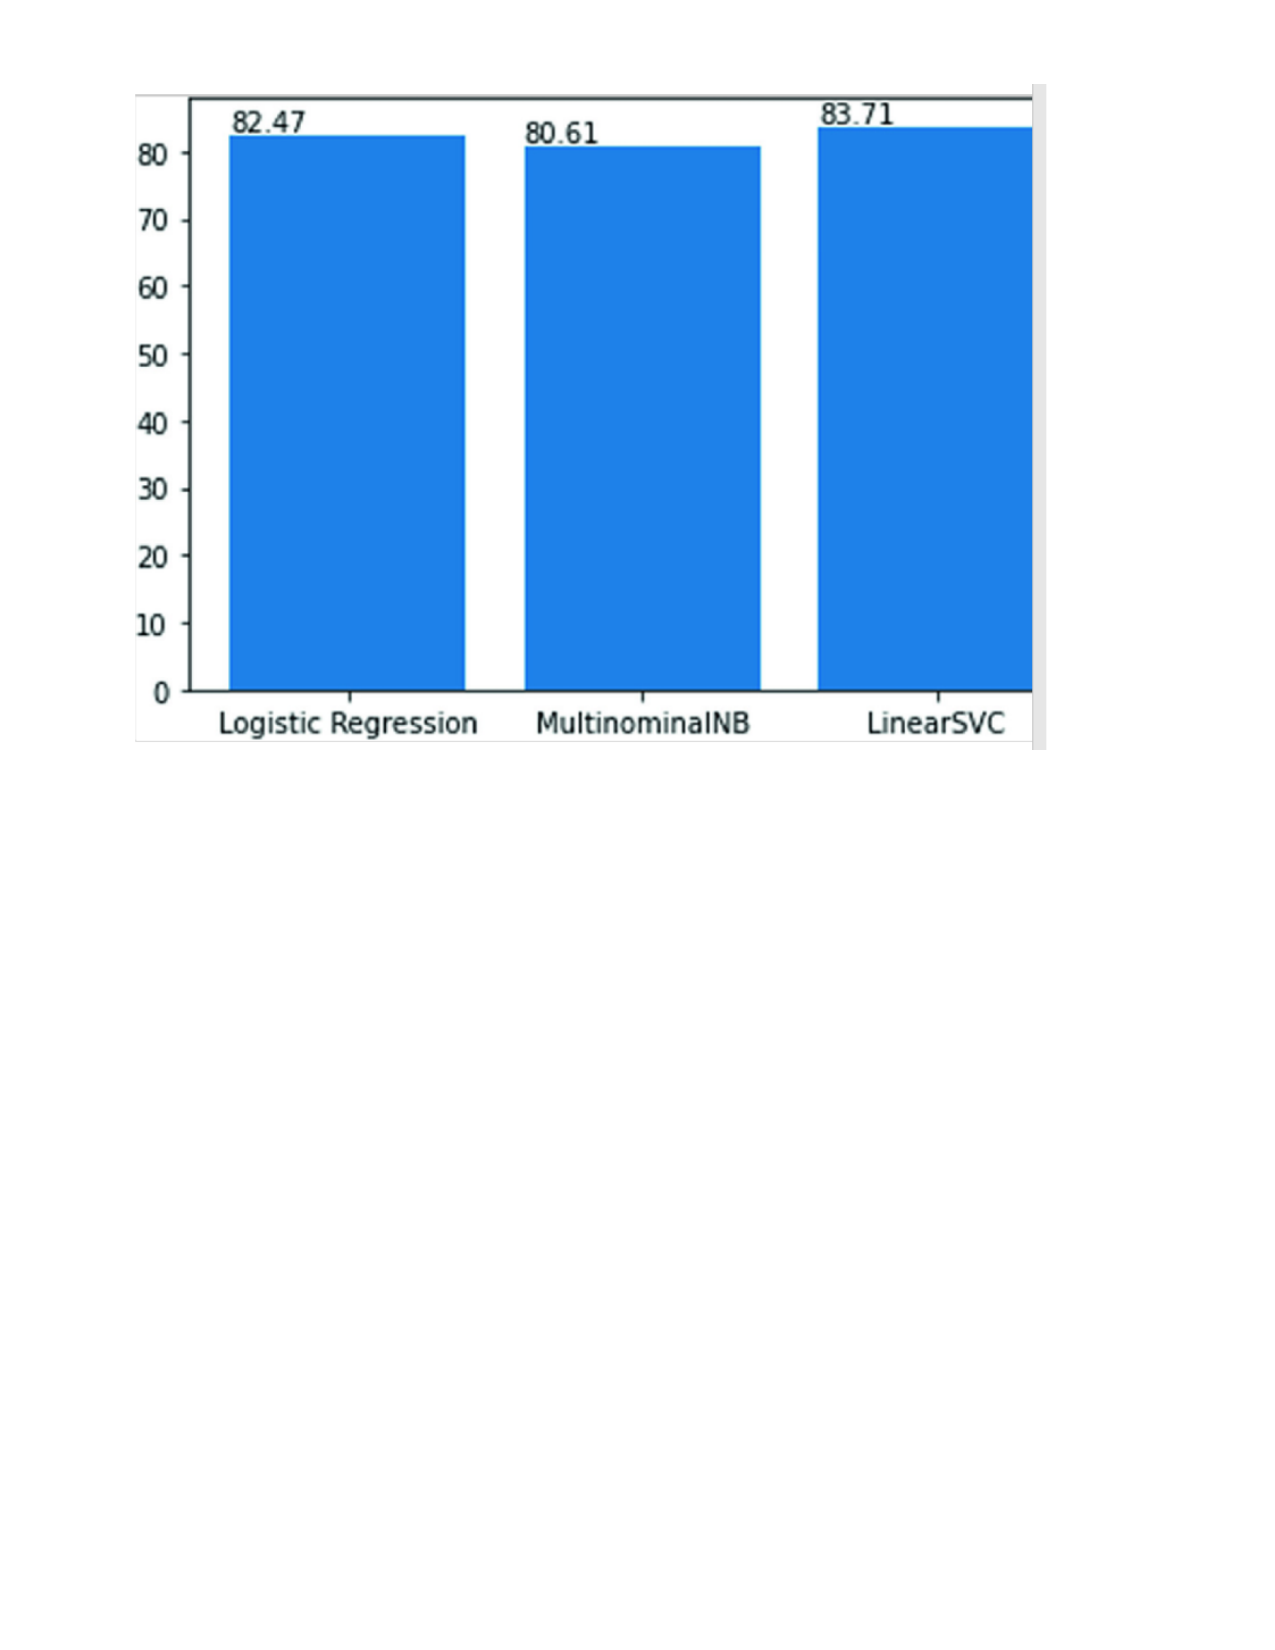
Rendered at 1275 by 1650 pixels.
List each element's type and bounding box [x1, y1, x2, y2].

picture [133, 84, 1047, 750]
